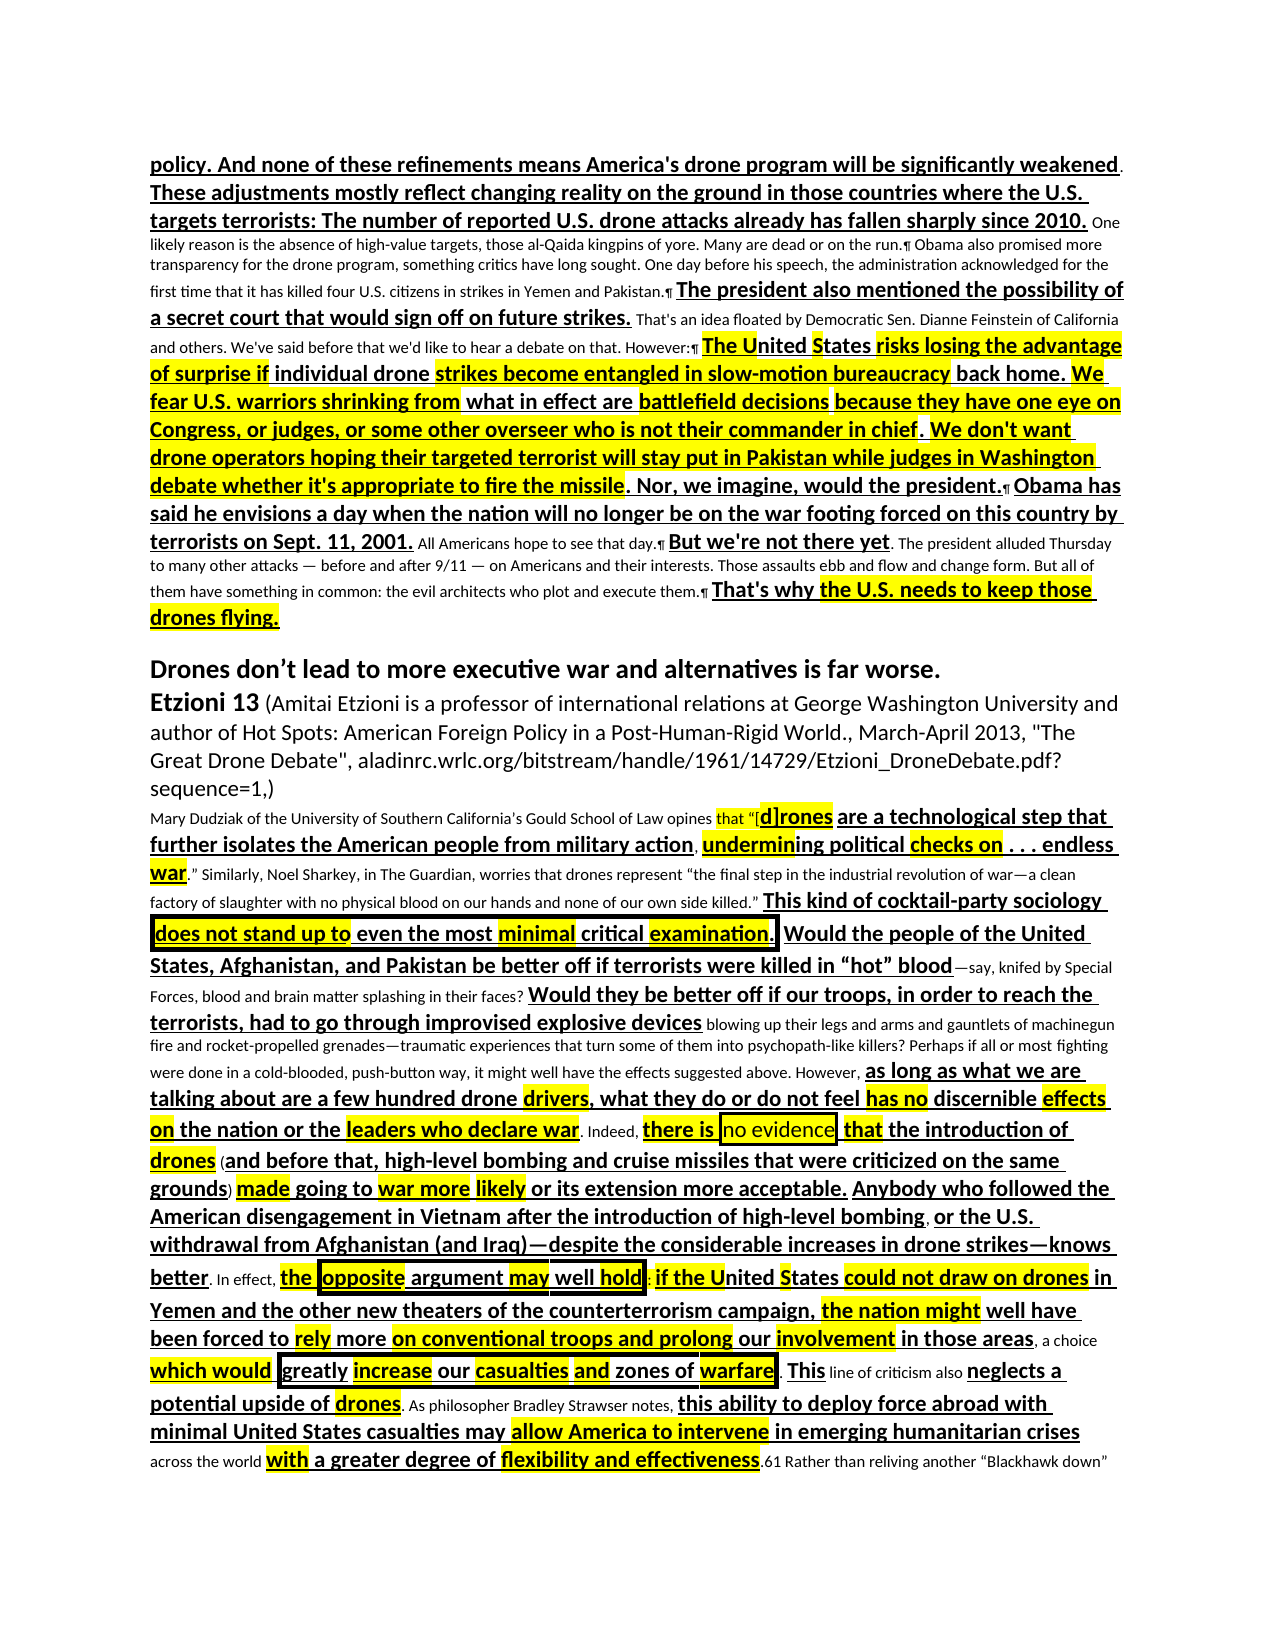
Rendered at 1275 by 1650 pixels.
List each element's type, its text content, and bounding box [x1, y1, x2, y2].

text Etzioni 13 (Amitai Etzioni is a professor of international relations at George Washington University and author of Hot Spots: American Foreign Policy in a Post-Human-Rigid World., March-April 2013, "The Great Drone Debate", aladinrc.wrlc.org/bitstream/handle/1961/14729/Etzioni_DroneDebate.pdf?sequence=1,) [150, 685, 1125, 802]
subtitle Drones don’t lead to more executive war and alternatives is far worse. [150, 652, 1125, 685]
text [150, 802, 1125, 1473]
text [150, 150, 1125, 631]
